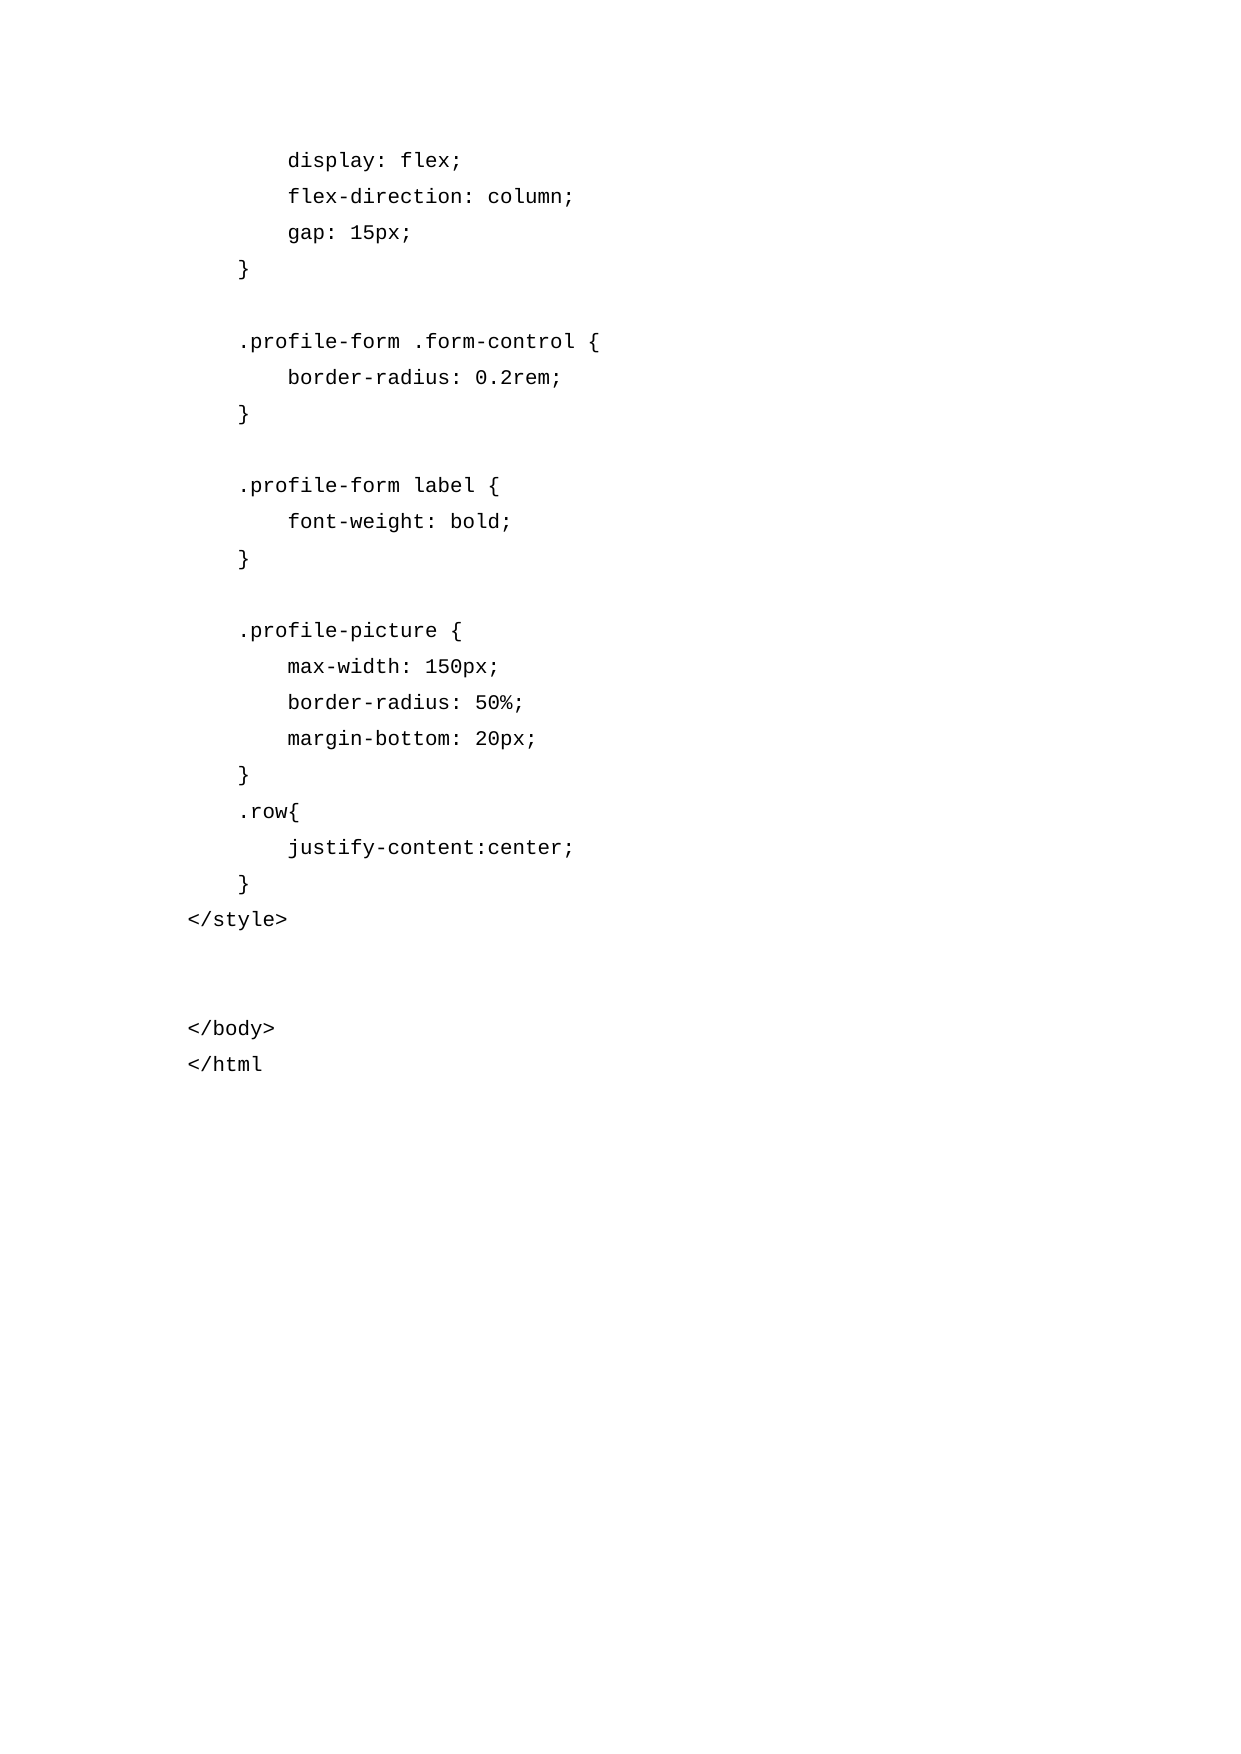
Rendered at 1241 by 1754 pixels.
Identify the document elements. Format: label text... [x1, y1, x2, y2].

text } [187, 548, 1053, 571]
text </body> [187, 1017, 1053, 1041]
text border-radius: 0.2rem; [187, 367, 1053, 391]
text } [187, 764, 1053, 788]
text </html [187, 1054, 1053, 1077]
text display: flex; [187, 150, 1053, 174]
text } [187, 403, 1053, 427]
text font-weight: bold; [187, 511, 1053, 535]
text .row{ [187, 801, 1053, 824]
text } [187, 873, 1053, 897]
text } [187, 258, 1053, 282]
text flex-direction: column; [187, 186, 1053, 210]
text border-radius: 50%; [187, 692, 1053, 716]
text .profile-picture { [187, 620, 1053, 643]
text max-width: 150px; [187, 656, 1053, 680]
text .profile-form .form-control { [187, 331, 1053, 354]
text margin-bottom: 20px; [187, 728, 1053, 752]
text </style> [187, 909, 1053, 933]
text justify-content:center; [187, 837, 1053, 860]
text .profile-form label { [187, 475, 1053, 499]
text gap: 15px; [187, 222, 1053, 246]
